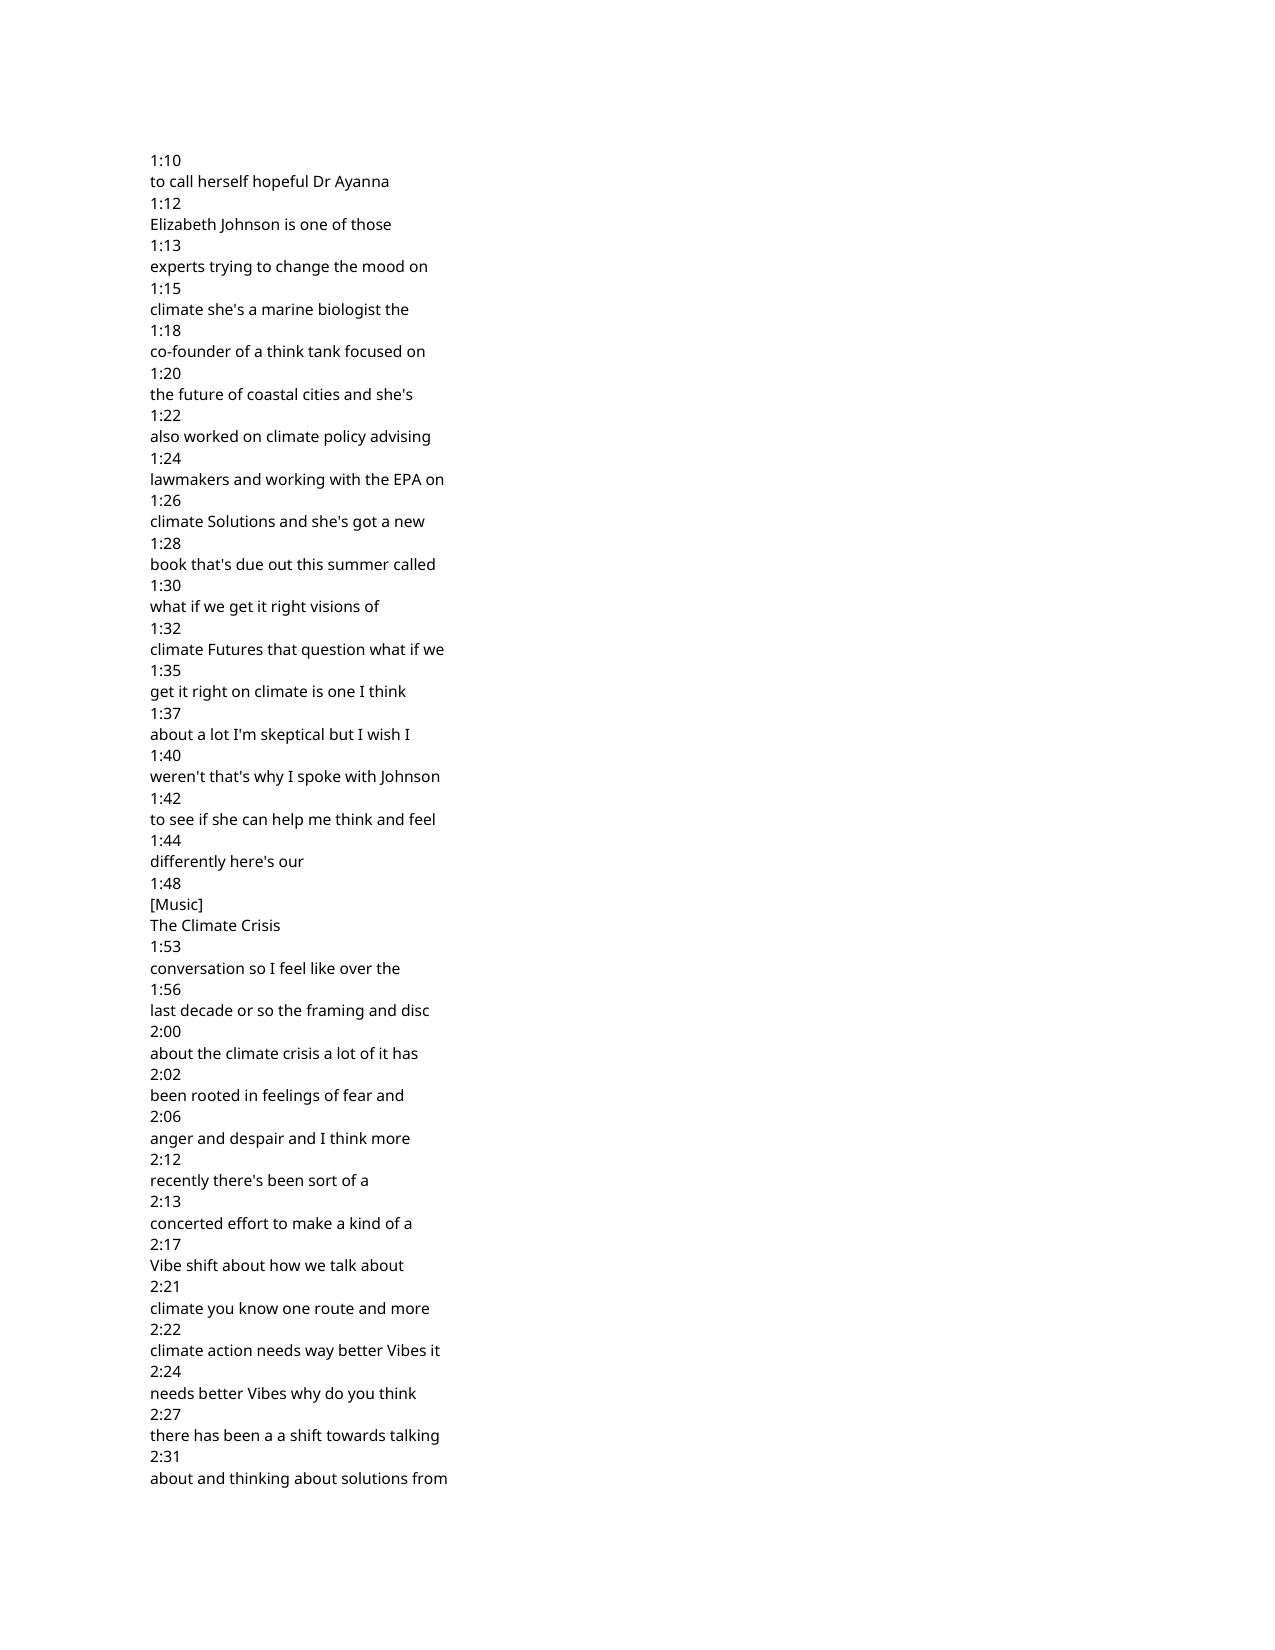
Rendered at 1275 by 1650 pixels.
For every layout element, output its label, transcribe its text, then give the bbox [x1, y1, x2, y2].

text also worked on climate policy advising [150, 426, 1125, 447]
text about the climate crisis a lot of it has [150, 1042, 1125, 1064]
text 2:02 [150, 1064, 1125, 1085]
text 1:37 [150, 702, 1125, 724]
text needs better Vibes why do you think [150, 1382, 1125, 1404]
text 1:20 [150, 362, 1125, 384]
text get it right on climate is one I think [150, 681, 1125, 702]
text 1:48 [150, 872, 1125, 894]
text 2:17 [150, 1234, 1125, 1255]
text differently here's our [150, 851, 1125, 872]
text climate she's a marine biologist the [150, 299, 1125, 320]
text co-founder of a think tank focused on [150, 341, 1125, 362]
text 1:53 [150, 936, 1125, 957]
text book that's due out this summer called [150, 554, 1125, 575]
text climate Solutions and she's got a new [150, 511, 1125, 532]
text there has been a a shift towards talking [150, 1425, 1125, 1446]
text 2:22 [150, 1319, 1125, 1340]
text what if we get it right visions of [150, 596, 1125, 617]
text last decade or so the framing and disc [150, 1000, 1125, 1021]
text Elizabeth Johnson is one of those [150, 214, 1125, 235]
text 1:42 [150, 787, 1125, 809]
text lawmakers and working with the EPA on [150, 469, 1125, 490]
text 2:31 [150, 1446, 1125, 1467]
text 1:35 [150, 660, 1125, 681]
text climate Futures that question what if we [150, 639, 1125, 660]
text to call herself hopeful Dr Ayanna [150, 171, 1125, 192]
text 1:12 [150, 192, 1125, 214]
text about and thinking about solutions from [150, 1467, 1125, 1489]
text 2:21 [150, 1276, 1125, 1297]
text about a lot I'm skeptical but I wish I [150, 724, 1125, 745]
text 2:12 [150, 1149, 1125, 1170]
text 1:22 [150, 405, 1125, 426]
text the future of coastal cities and she's [150, 384, 1125, 405]
text 1:26 [150, 490, 1125, 511]
text 1:40 [150, 745, 1125, 766]
text 1:32 [150, 617, 1125, 639]
text 2:06 [150, 1106, 1125, 1127]
text 1:10 [150, 150, 1125, 171]
text 1:24 [150, 447, 1125, 469]
text recently there's been sort of a [150, 1170, 1125, 1191]
text 2:27 [150, 1404, 1125, 1425]
text [Music] [150, 894, 1125, 915]
text been rooted in feelings of fear and [150, 1085, 1125, 1106]
text 1:28 [150, 532, 1125, 554]
text climate action needs way better Vibes it [150, 1340, 1125, 1361]
text 2:24 [150, 1361, 1125, 1382]
text The Climate Crisis [150, 915, 1125, 936]
text Vibe shift about how we talk about [150, 1255, 1125, 1276]
text 2:00 [150, 1021, 1125, 1042]
text 1:56 [150, 979, 1125, 1000]
text 1:18 [150, 320, 1125, 341]
text concerted effort to make a kind of a [150, 1212, 1125, 1234]
text climate you know one route and more [150, 1297, 1125, 1319]
text experts trying to change the mood on [150, 256, 1125, 277]
text anger and despair and I think more [150, 1127, 1125, 1149]
text conversation so I feel like over the [150, 957, 1125, 979]
text to see if she can help me think and feel [150, 809, 1125, 830]
text 1:30 [150, 575, 1125, 596]
text 1:15 [150, 277, 1125, 299]
text 2:13 [150, 1191, 1125, 1212]
text 1:44 [150, 830, 1125, 851]
text weren't that's why I spoke with Johnson [150, 766, 1125, 787]
text 1:13 [150, 235, 1125, 256]
